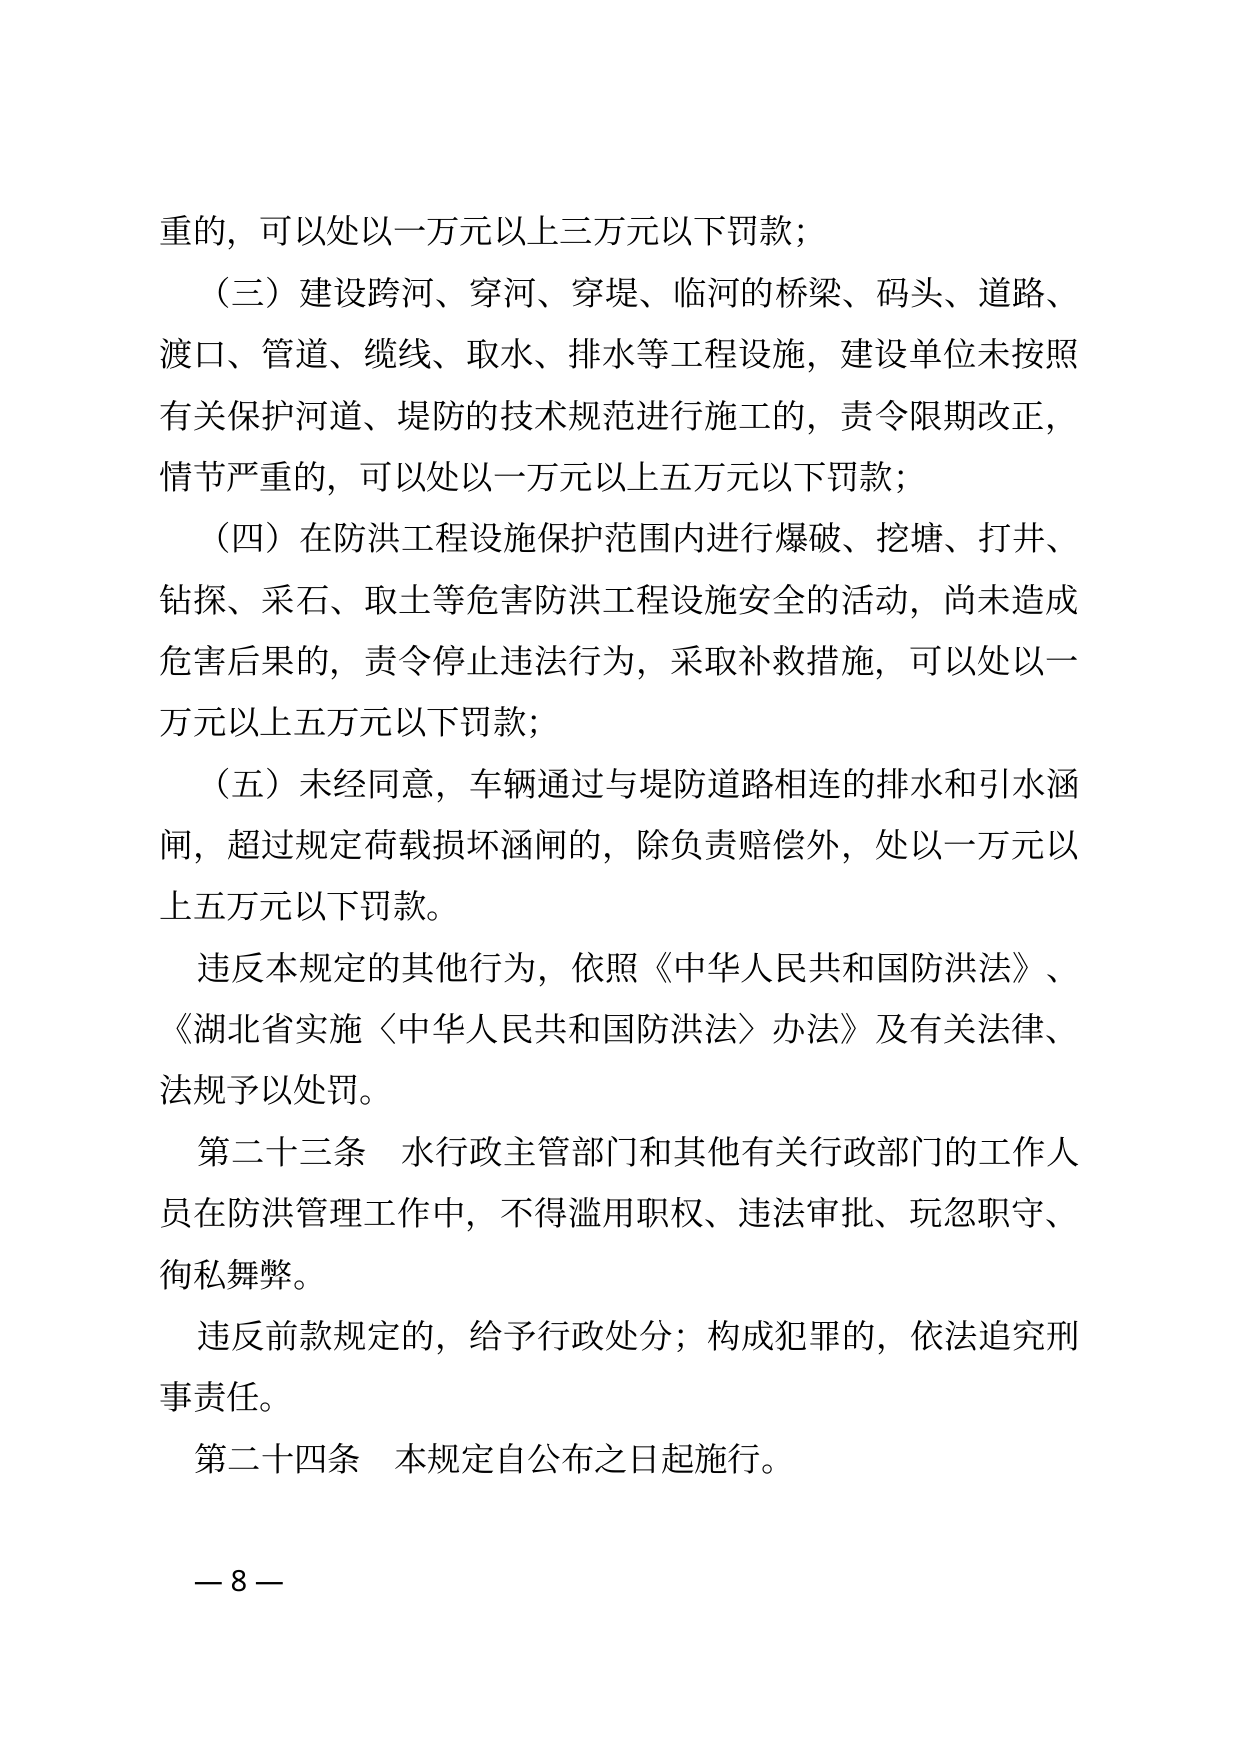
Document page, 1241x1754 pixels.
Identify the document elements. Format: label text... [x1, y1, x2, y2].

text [159, 195, 1081, 256]
text 第二十三条 水行政主管部门和其他有关行政部门的工作人员在防洪管理工作中，不得滥用职权、违法审批、玩忽职守、徇私舞弊。 [159, 1115, 1081, 1299]
text 违反本规定的其他行为，依照《中华人民共和国防洪法》、《湖北省实施〈中华人民共和国防洪法〉办法》及有关法律、法规予以处罚。 [159, 931, 1081, 1115]
text （五）未经同意，车辆通过与堤防道路相连的排水和引水涵闸，超过规定荷载损坏涵闸的，除负责赔偿外，处以一万元以上五万元以下罚款。 [159, 747, 1081, 931]
text 第二十四条 本规定自公布之日起施行。 [159, 1422, 1081, 1483]
text （四）在防洪工程设施保护范围内进行爆破、挖塘、打井、钻探、采石、取土等危害防洪工程设施安全的活动，尚未造成危害后果的，责令停止违法行为，采取补救措施，可以处以一万元以上五万元以下罚款； [159, 502, 1081, 747]
text 违反前款规定的，给予行政处分；构成犯罪的，依法追究刑事责任。 [159, 1299, 1081, 1422]
text （三）建设跨河、穿河、穿堤、临河的桥梁、码头、道路、渡口、管道、缆线、取水、排水等工程设施，建设单位未按照有关保护河道、堤防的技术规范进行施工的，责令限期改正，情节严重的，可以处以一万元以上五万元以下罚款； [159, 256, 1081, 502]
